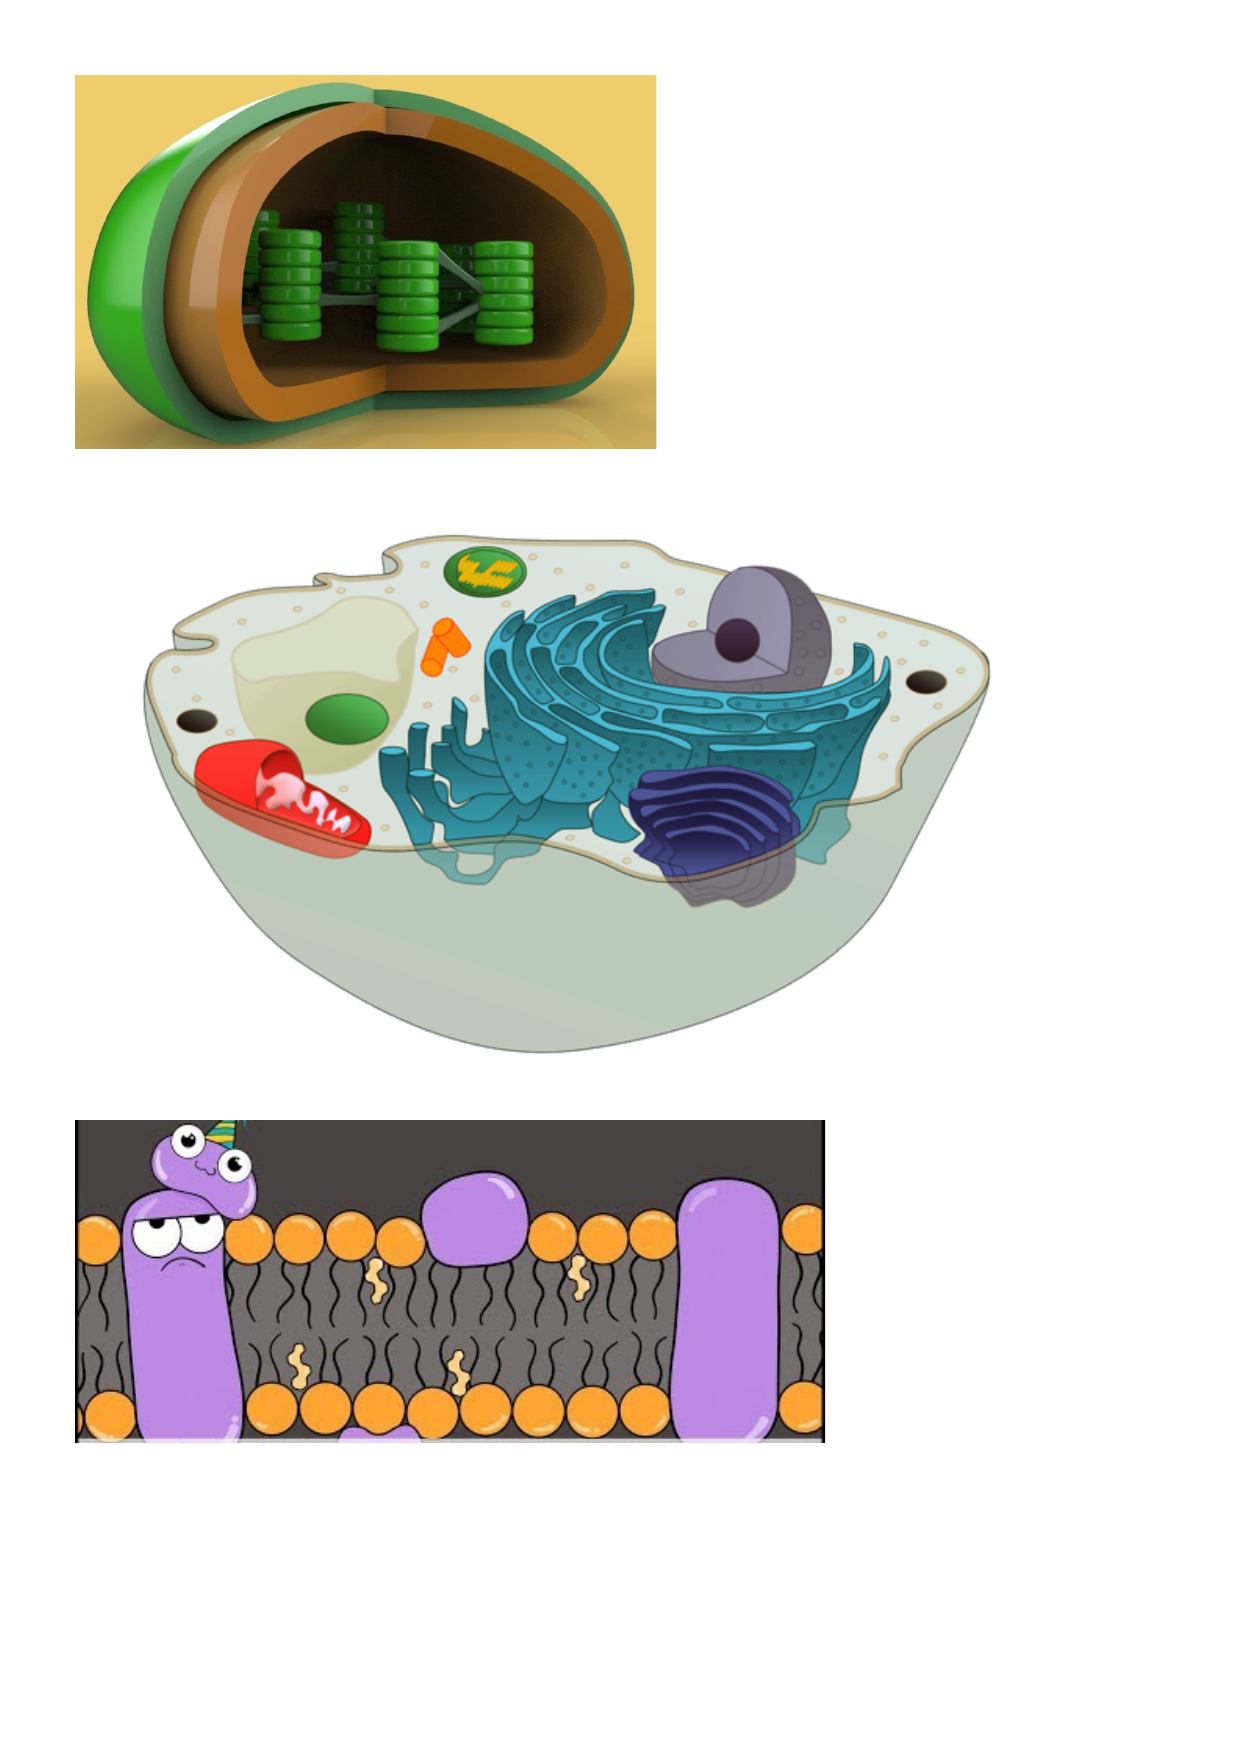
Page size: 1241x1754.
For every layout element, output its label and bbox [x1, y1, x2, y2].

picture [75, 1120, 826, 1443]
picture [75, 451, 1075, 1102]
picture [75, 75, 657, 449]
